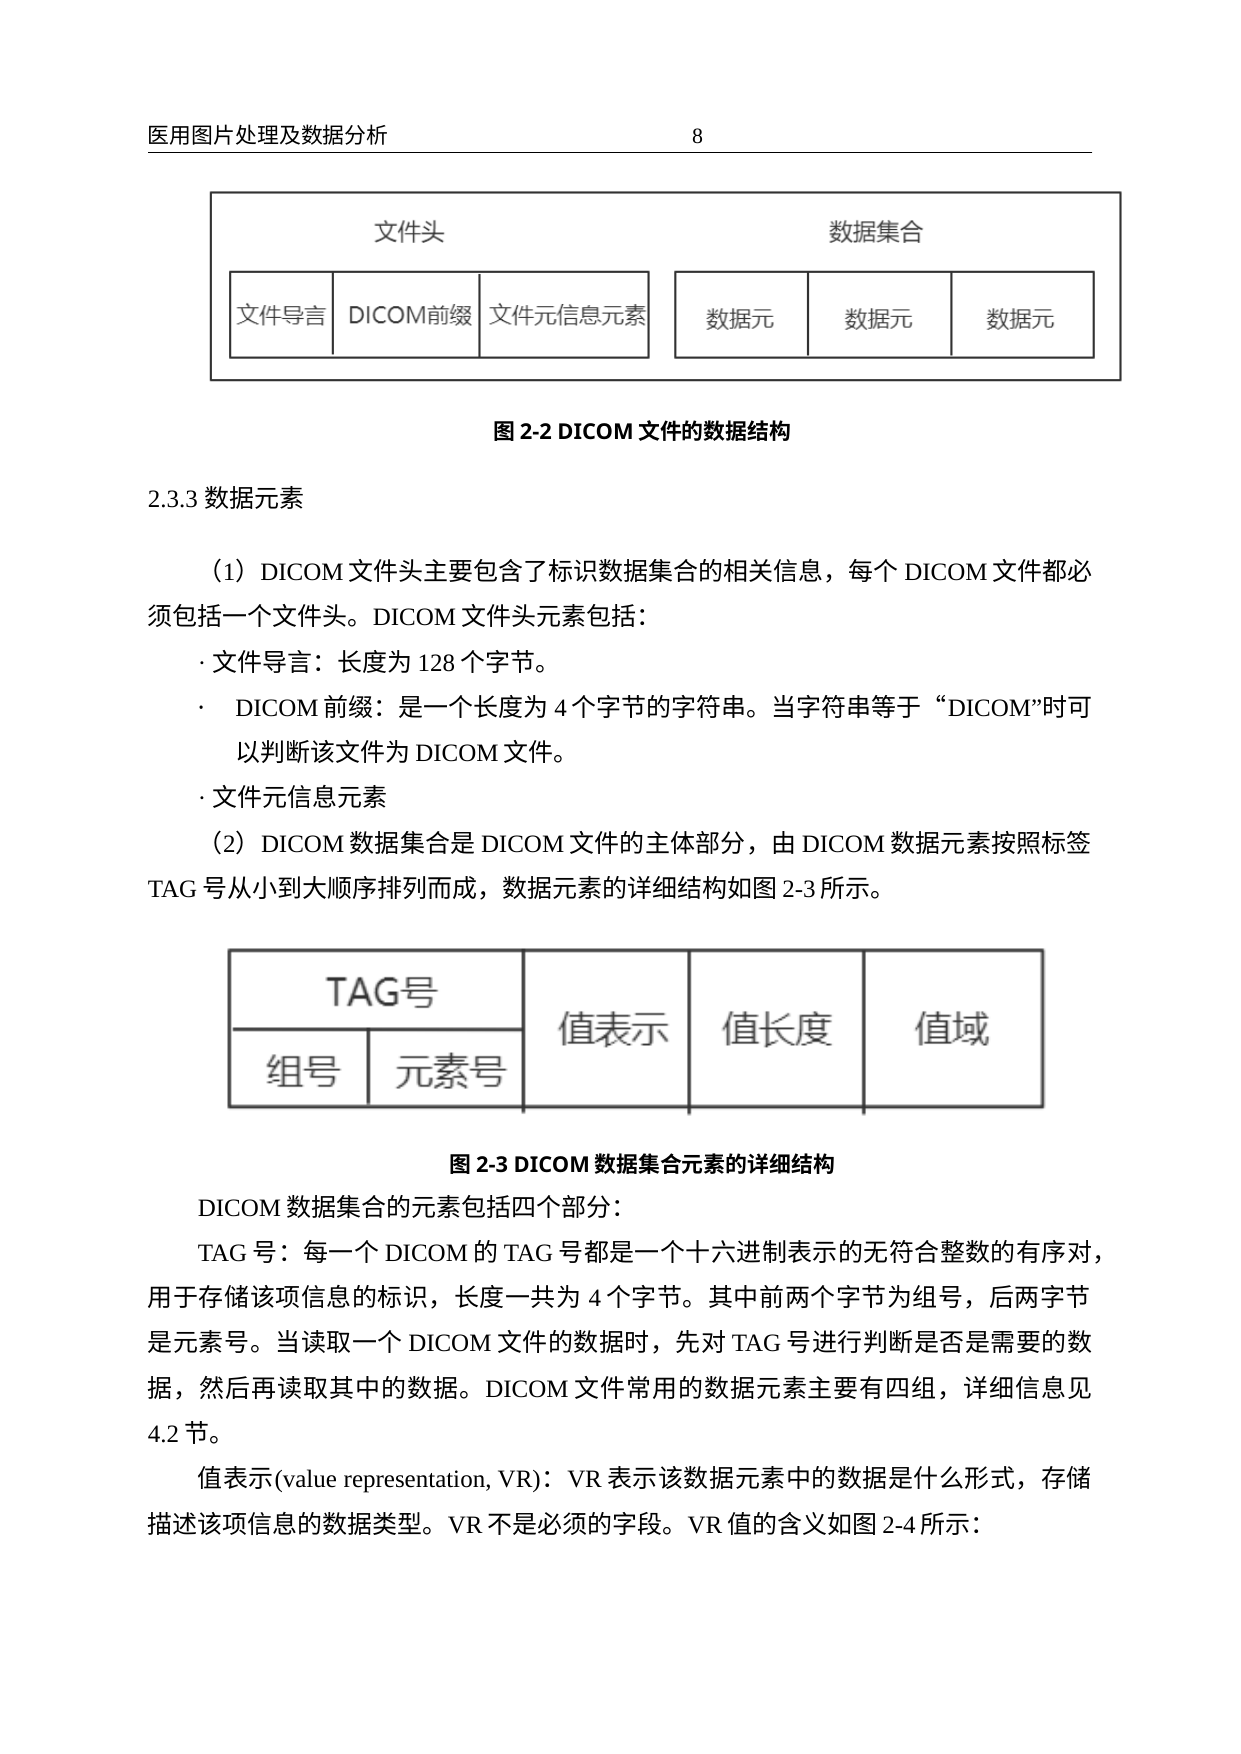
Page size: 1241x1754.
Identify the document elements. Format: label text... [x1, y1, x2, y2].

text 图2-3 DICOM数据集合元素的详细结构 [148, 1147, 1092, 1179]
list DICOM前缀：是一个长度为4个字节的字符串。当字符串等于“DICOM”时可以判断该文件为DICOM文件。 [198, 687, 1092, 769]
text · 文件导言：长度为128个字节。 [148, 642, 1092, 678]
text 2.3.3 数据元素 [148, 479, 1092, 515]
text 值表示(value representation, VR)：VR表示该数据元素中的数据是什么形式，存储描述该项信息的数据类型。VR不是必须的字段。VR值的含义如图2-4所示： [148, 1459, 1092, 1540]
picture [197, 170, 1143, 407]
text DICOM数据集合的元素包括四个部分： [148, 1187, 1092, 1223]
picture [203, 913, 1087, 1141]
text 图2-2 DICOM文件的数据结构 [148, 414, 1092, 446]
text （2）DICOM数据集合是DICOM文件的主体部分，由DICOM数据元素按照标签TAG号从小到大顺序排列而成，数据元素的详细结构如图2-3所示。 [148, 823, 1092, 905]
text （1）DICOM文件头主要包含了标识数据集合的相关信息，每个DICOM文件都必须包括一个文件头。DICOM文件头元素包括： [148, 551, 1092, 633]
text TAG号：每一个DICOM的TAG号都是一个十六进制表示的无符合整数的有序对，用于存储该项信息的标识，长度一共为4个字节。其中前两个字节为组号，后两字节是元素号。当读取一个DICOM文件的数据时，先对TAG号进行判断是否是需要的数据，然后再读取其中的数据。DICOM文件常用的数据元素主要有四组，详细信息见4.2节。 [148, 1232, 1092, 1450]
text · 文件元信息元素 [148, 778, 1092, 814]
